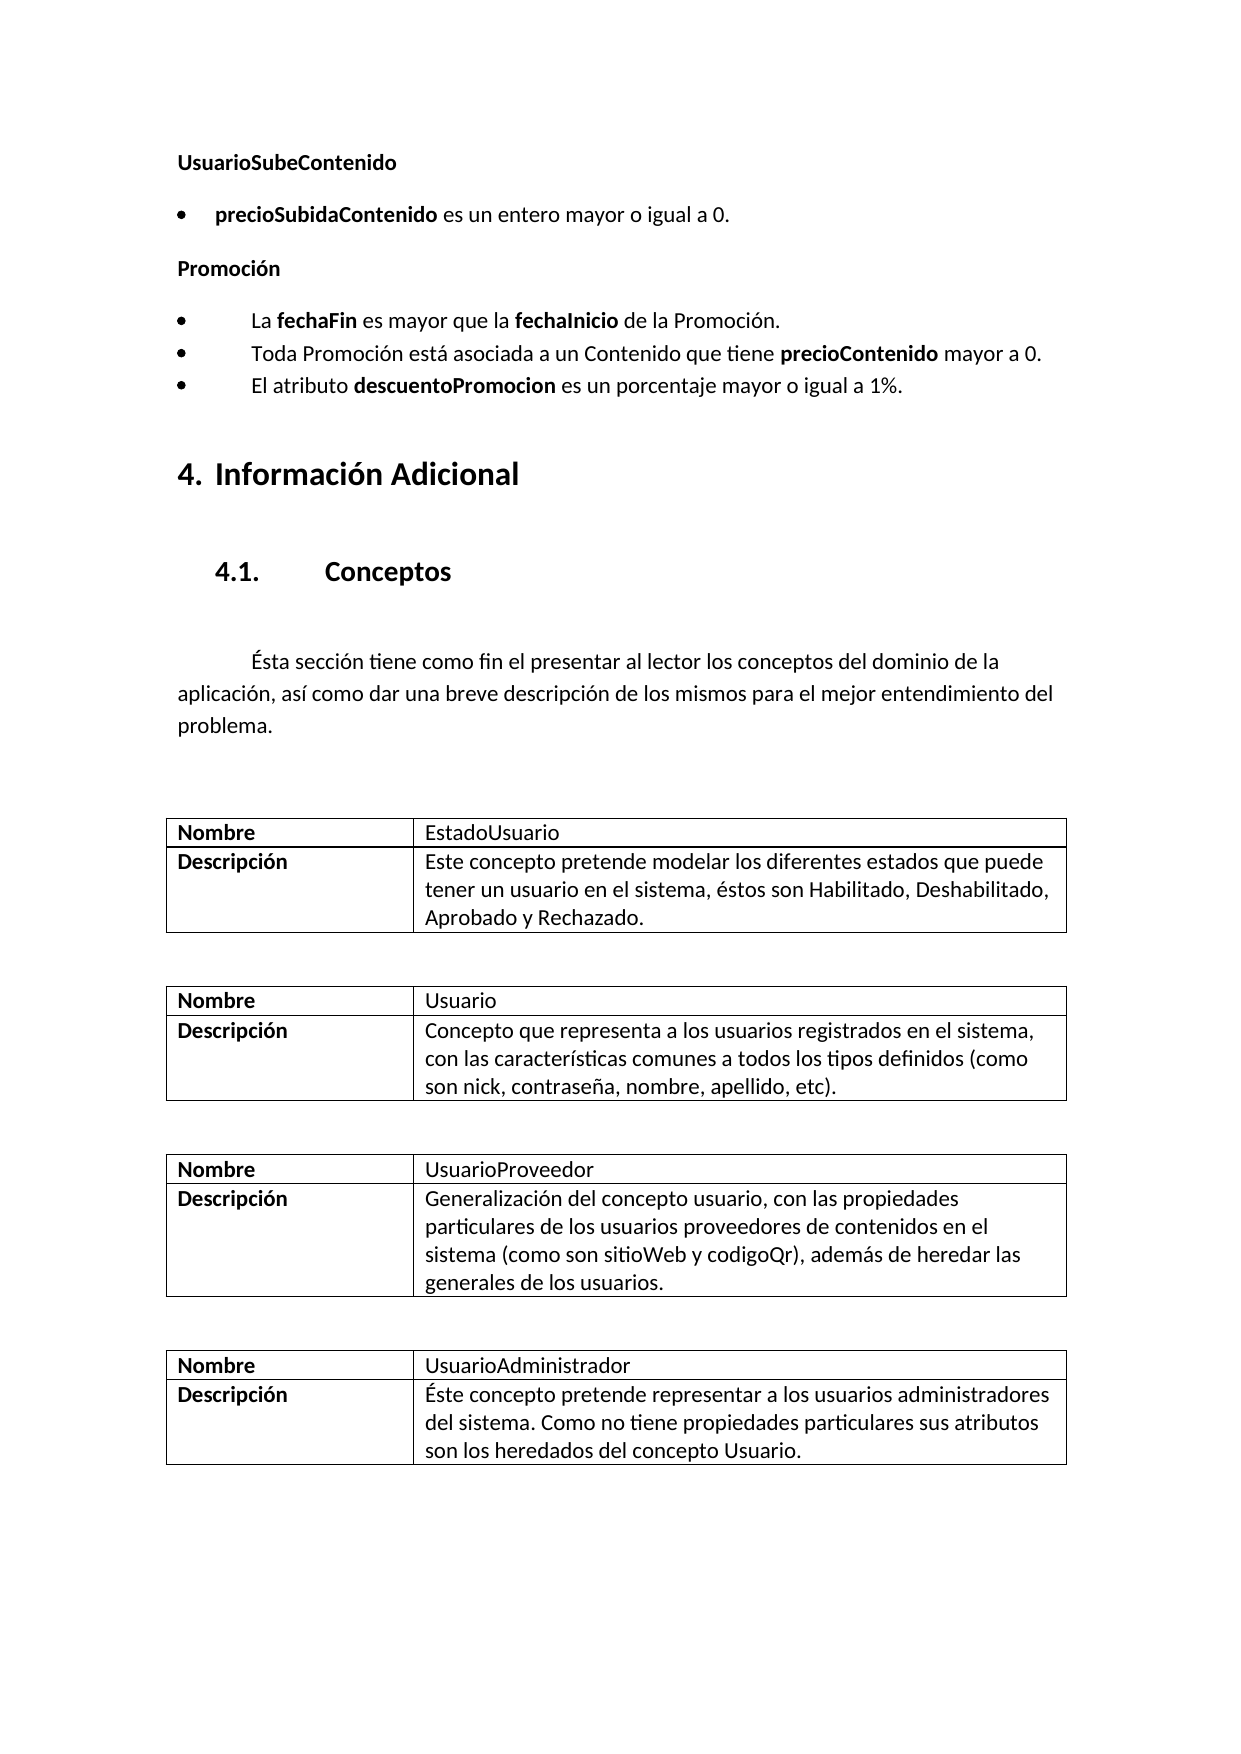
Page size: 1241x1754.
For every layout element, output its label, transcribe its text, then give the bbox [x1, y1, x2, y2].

table_header Nombre [167, 1351, 413, 1379]
list precioSubidaContenido es un entero mayor o igual a 0. [177, 201, 1063, 229]
table_header Nombre [167, 1155, 413, 1183]
text Promoción [177, 254, 1063, 282]
table_cell Descripción [167, 848, 413, 932]
table_cell Descripción [167, 1184, 413, 1296]
table_cell Generalización del concepto usuario, con las propiedades particulares de los usuarios proveedores de contenidos en el sistema (como son sitioWeb y codigoQr), además de heredar las generales de los usuarios. [414, 1184, 1066, 1296]
table_cell Este concepto pretende modelar los diferentes estados que puede tener un usuario en el sistema, éstos son Habilitado, Deshabilitado, Aprobado y Rechazado. [414, 848, 1066, 932]
subtitle Conceptos [215, 553, 1063, 589]
table_header Nombre [167, 819, 413, 846]
table_cell Descripción [167, 1380, 413, 1464]
subtitle Información Adicional [177, 453, 1063, 494]
table_header EstadoUsuario [414, 819, 1066, 846]
list Toda Promoción está asociada a un Contenido que tiene precioContenido mayor a 0. [177, 339, 1063, 367]
text Ésta sección tiene como fin el presentar al lector los conceptos del dominio de la aplicación, así como dar una breve descripción de los mismos para el mejor entendimiento del problema. [177, 647, 1063, 739]
table_header UsuarioAdministrador [414, 1351, 1066, 1379]
text UsuarioSubeContenido [177, 148, 1063, 176]
table_cell Concepto que representa a los usuarios registrados en el sistema, con las características comunes a todos los tipos definidos (como son nick, contraseña, nombre, apellido, etc). [414, 1016, 1066, 1100]
list El atributo descuentoPromocion es un porcentaje mayor o igual a 1%. [177, 371, 1063, 399]
list La fechaFin es mayor que la fechaInicio de la Promoción. [177, 307, 1063, 335]
table_cell Éste concepto pretende representar a los usuarios administradores del sistema. Como no tiene propiedades particulares sus atributos son los heredados del concepto Usuario. [414, 1380, 1066, 1464]
table_cell Descripción [167, 1016, 413, 1100]
table_header Usuario [414, 987, 1066, 1015]
table_header UsuarioProveedor [414, 1155, 1066, 1183]
table_header Nombre [167, 987, 413, 1015]
